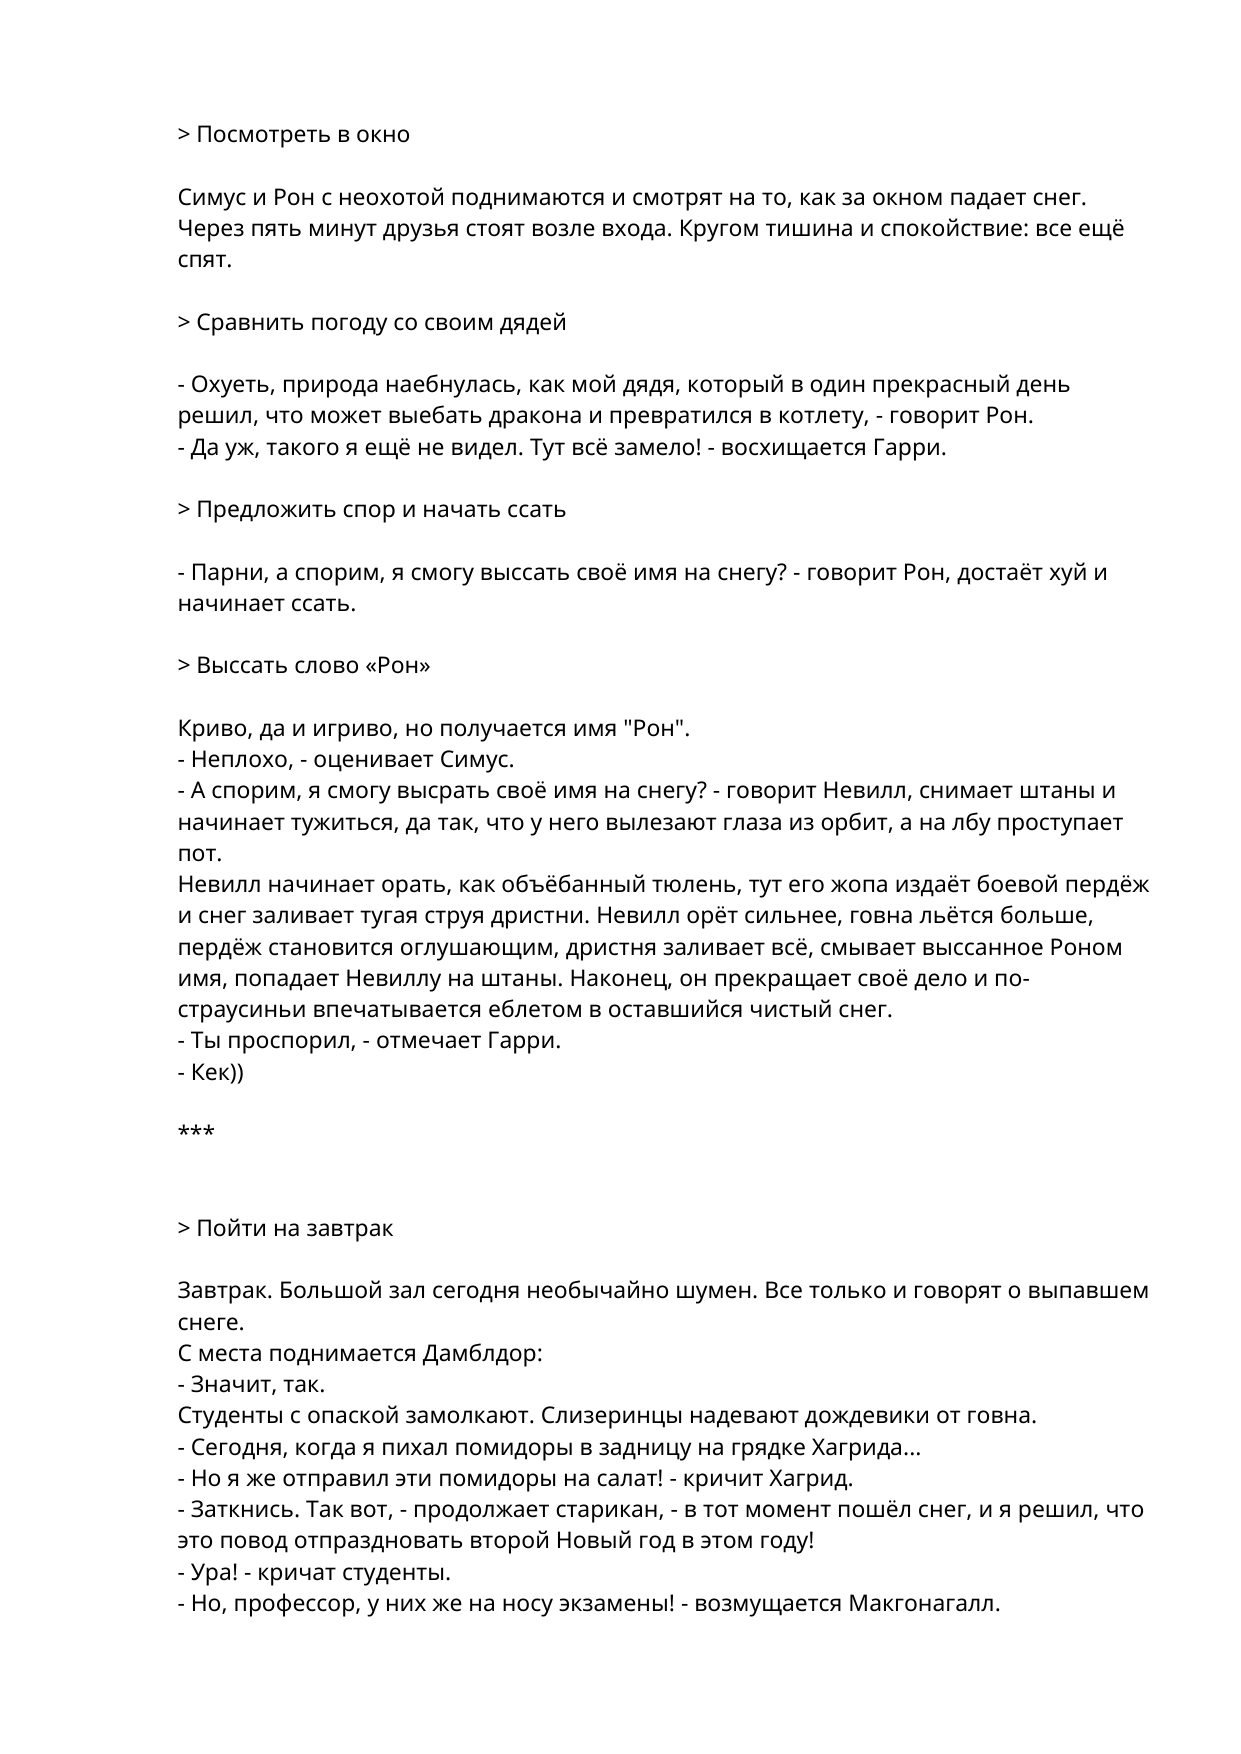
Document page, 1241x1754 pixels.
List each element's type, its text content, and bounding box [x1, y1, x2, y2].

text - Заткнись. Так вот, - продолжает старикан, - в тот момент пошёл снег, и я решил, что это повод отпраздновать второй Новый год в этом году! [177, 1493, 1152, 1556]
text > Пойти на завтрак [177, 1212, 1152, 1243]
text - Неплохо, - оценивает Симус. [177, 743, 1152, 774]
text - Ты проспорил, - отмечает Гарри. [177, 1024, 1152, 1056]
text Студенты с опаской замолкают. Слизеринцы надевают дождевики от говна. [177, 1399, 1152, 1431]
text - Ура! - кричат студенты. [177, 1556, 1152, 1587]
text > Посмотреть в окно [177, 118, 1152, 149]
text Завтрак. Большой зал сегодня необычайно шумен. Все только и говорят о выпавшем снеге. [177, 1274, 1152, 1337]
text - Охуеть, природа наебнулась, как мой дядя, который в один прекрасный день решил, что может выебать дракона и превратился в котлету, - говорит Рон. [177, 368, 1152, 431]
text - Значит, так. [177, 1368, 1152, 1399]
text Невилл начинает орать, как объёбанный тюлень, тут его жопа издаёт боевой пердёж и снег заливает тугая струя дристни. Невилл орёт сильнее, говна льётся больше, пердёж становится оглушающим, дристня заливает всё, смывает выссанное Роном имя, попадает Невиллу на штаны. Наконец, он прекращает своё дело и по-страусиньи впечатывается еблетом в оставшийся чистый снег. [177, 868, 1152, 1024]
text - Но, профессор, у них же на носу экзамены! - возмущается Макгонагалл. [177, 1587, 1152, 1618]
text *** [177, 1118, 1152, 1149]
text - Да уж, такого я ещё не видел. Тут всё замело! - восхищается Гарри. [177, 431, 1152, 462]
text > Предложить спор и начать ссать [177, 493, 1152, 524]
text > Сравнить погоду со своим дядей [177, 306, 1152, 337]
text - А спорим, я смогу высрать своё имя на снегу? - говорит Невилл, снимает штаны и начинает тужиться, да так, что у него вылезают глаза из орбит, а на лбу проступает пот. [177, 774, 1152, 868]
text Симус и Рон с неохотой поднимаются и смотрят на то, как за окном падает снег. [177, 181, 1152, 212]
text - Сегодня, когда я пихал помидоры в задницу на грядке Хагрида... [177, 1431, 1152, 1462]
text - Парни, а спорим, я смогу выссать своё имя на снегу? - говорит Рон, достаёт хуй и начинает ссать. [177, 556, 1152, 618]
text - Кек)) [177, 1056, 1152, 1087]
text - Но я же отправил эти помидоры на салат! - кричит Хагрид. [177, 1462, 1152, 1493]
text Через пять минут друзья стоят возле входа. Кругом тишина и спокойствие: все ещё спят. [177, 212, 1152, 274]
text > Выссать слово «Рон» [177, 649, 1152, 681]
text С места поднимается Дамблдор: [177, 1337, 1152, 1368]
text Криво, да и игриво, но получается имя "Рон". [177, 712, 1152, 743]
